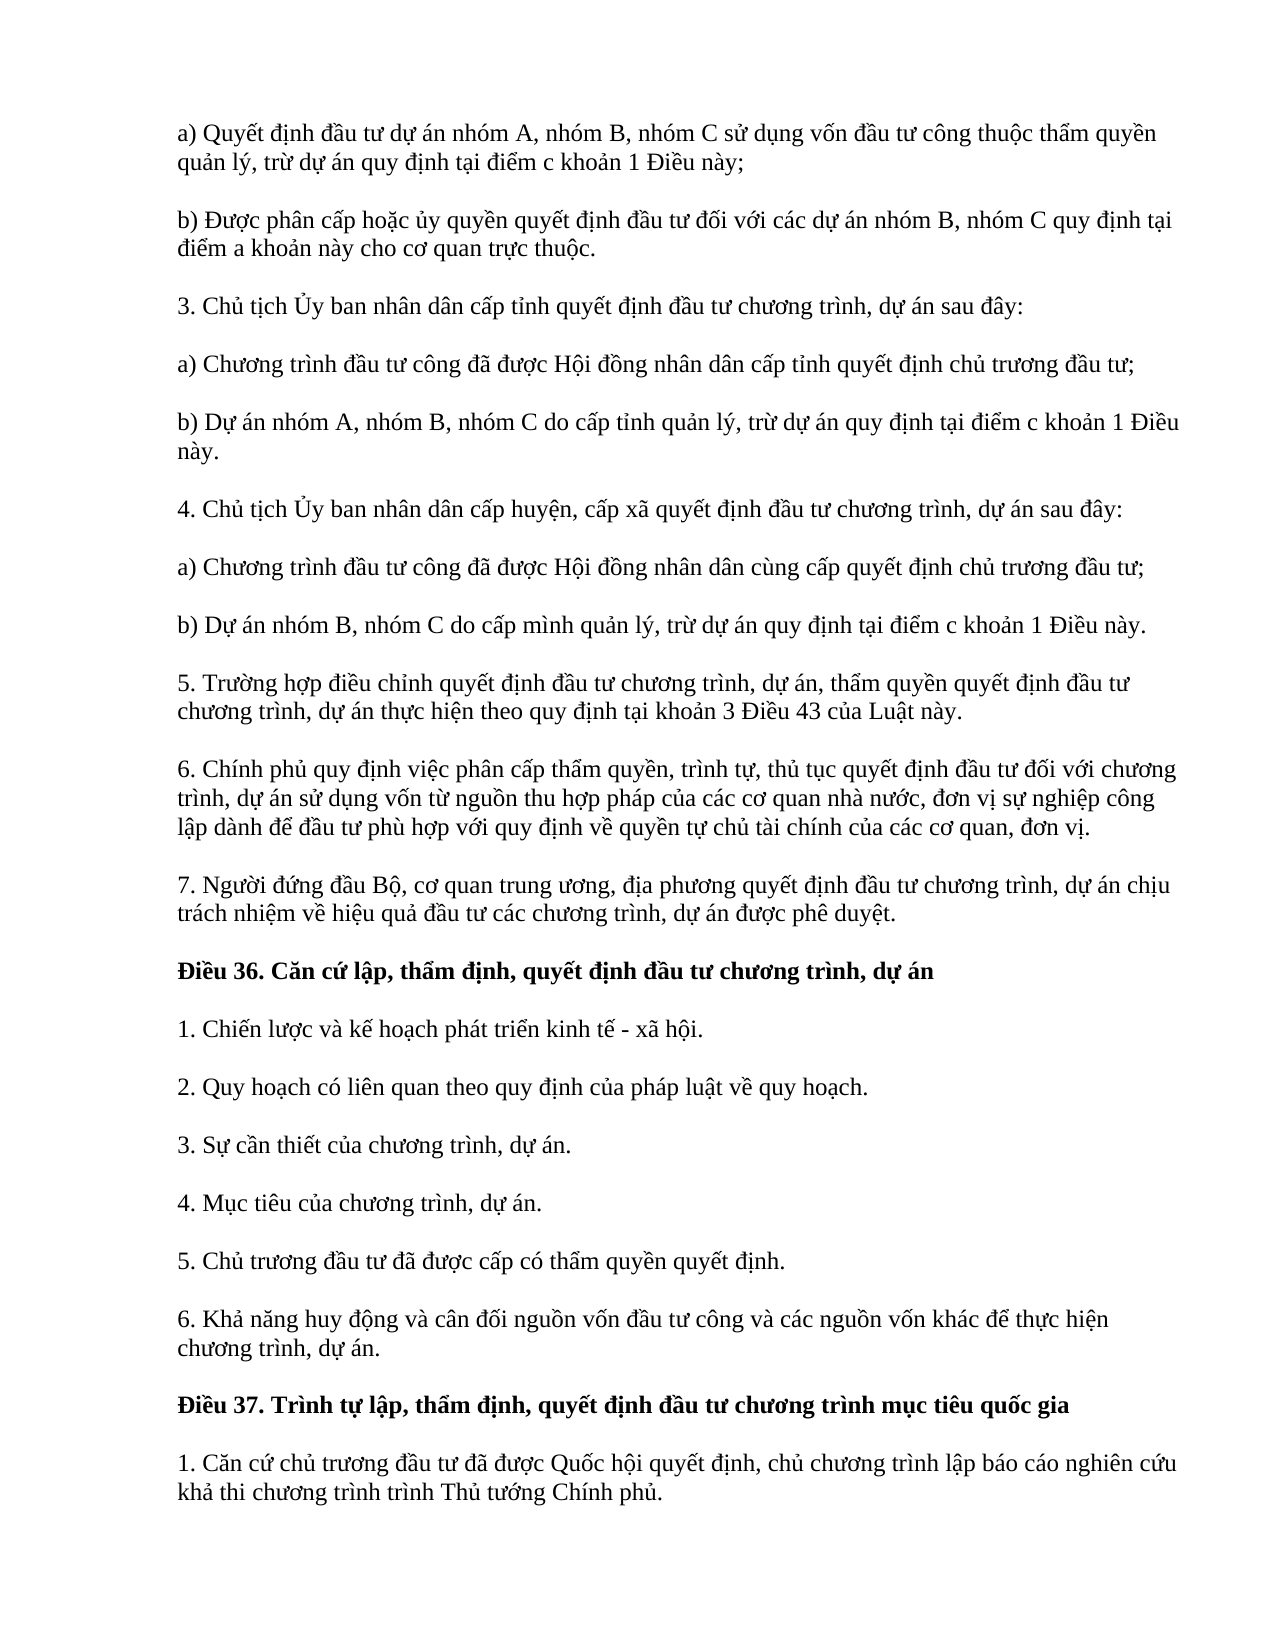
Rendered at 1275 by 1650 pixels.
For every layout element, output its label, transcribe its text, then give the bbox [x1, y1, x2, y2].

text 4. Mục tiêu của chương trình, dự án. [177, 1188, 1186, 1217]
text 4. Chủ tịch Ủy ban nhân dân cấp huyện, cấp xã quyết định đầu tư chương trình, dự án sau đây: [177, 494, 1186, 523]
text a) Quyết định đầu tư dự án nhóm A, nhóm B, nhóm C sử dụng vốn đầu tư công thuộc thẩm quyền quản lý, trừ dự án quy định tại điểm c khoản 1 Điều này; [177, 118, 1186, 176]
text b) Được phân cấp hoặc ủy quyền quyết định đầu tư đối với các dự án nhóm B, nhóm C quy định tại điểm a khoản này cho cơ quan trực thuộc. [177, 205, 1186, 262]
text Điều 36. Căn cứ lập, thẩm định, quyết định đầu tư chương trình, dự án [177, 956, 1186, 985]
text 5. Chủ trương đầu tư đã được cấp có thẩm quyền quyết định. [177, 1246, 1186, 1275]
text a) Chương trình đầu tư công đã được Hội đồng nhân dân cấp tỉnh quyết định chủ trương đầu tư; [177, 349, 1186, 378]
text 1. Chiến lược và kế hoạch phát triển kinh tế - xã hội. [177, 1014, 1186, 1043]
text 3. Sự cần thiết của chương trình, dự án. [177, 1130, 1186, 1159]
text 5. Trường hợp điều chỉnh quyết định đầu tư chương trình, dự án, thẩm quyền quyết định đầu tư chương trình, dự án thực hiện theo quy định tại khoản 3 Điều 43 của Luật này. [177, 668, 1186, 725]
text 2. Quy hoạch có liên quan theo quy định của pháp luật về quy hoạch. [177, 1072, 1186, 1101]
text b) Dự án nhóm A, nhóm B, nhóm C do cấp tỉnh quản lý, trừ dự án quy định tại điểm c khoản 1 Điều này. [177, 407, 1186, 465]
text 6. Khả năng huy động và cân đối nguồn vốn đầu tư công và các nguồn vốn khác để thực hiện chương trình, dự án. [177, 1304, 1186, 1361]
text 1. Căn cứ chủ trương đầu tư đã được Quốc hội quyết định, chủ chương trình lập báo cáo nghiên cứu khả thi chương trình trình Thủ tướng Chính phủ. [177, 1448, 1186, 1506]
text a) Chương trình đầu tư công đã được Hội đồng nhân dân cùng cấp quyết định chủ trương đầu tư; [177, 552, 1186, 581]
text b) Dự án nhóm B, nhóm C do cấp mình quản lý, trừ dự án quy định tại điểm c khoản 1 Điều này. [177, 610, 1186, 638]
text 7. Người đứng đầu Bộ, cơ quan trung ương, địa phương quyết định đầu tư chương trình, dự án chịu trách nhiệm về hiệu quả đầu tư các chương trình, dự án được phê duyệt. [177, 870, 1186, 927]
text 3. Chủ tịch Ủy ban nhân dân cấp tỉnh quyết định đầu tư chương trình, dự án sau đây: [177, 291, 1186, 320]
text 6. Chính phủ quy định việc phân cấp thẩm quyền, trình tự, thủ tục quyết định đầu tư đối với chương trình, dự án sử dụng vốn từ nguồn thu hợp pháp của các cơ quan nhà nước, đơn vị sự nghiệp công lập dành để đầu tư phù hợp với quy định về quyền tự chủ tài chính của các cơ quan, đơn vị. [177, 754, 1186, 841]
text Điều 37. Trình tự lập, thẩm định, quyết định đầu tư chương trình mục tiêu quốc gia [177, 1391, 1186, 1419]
